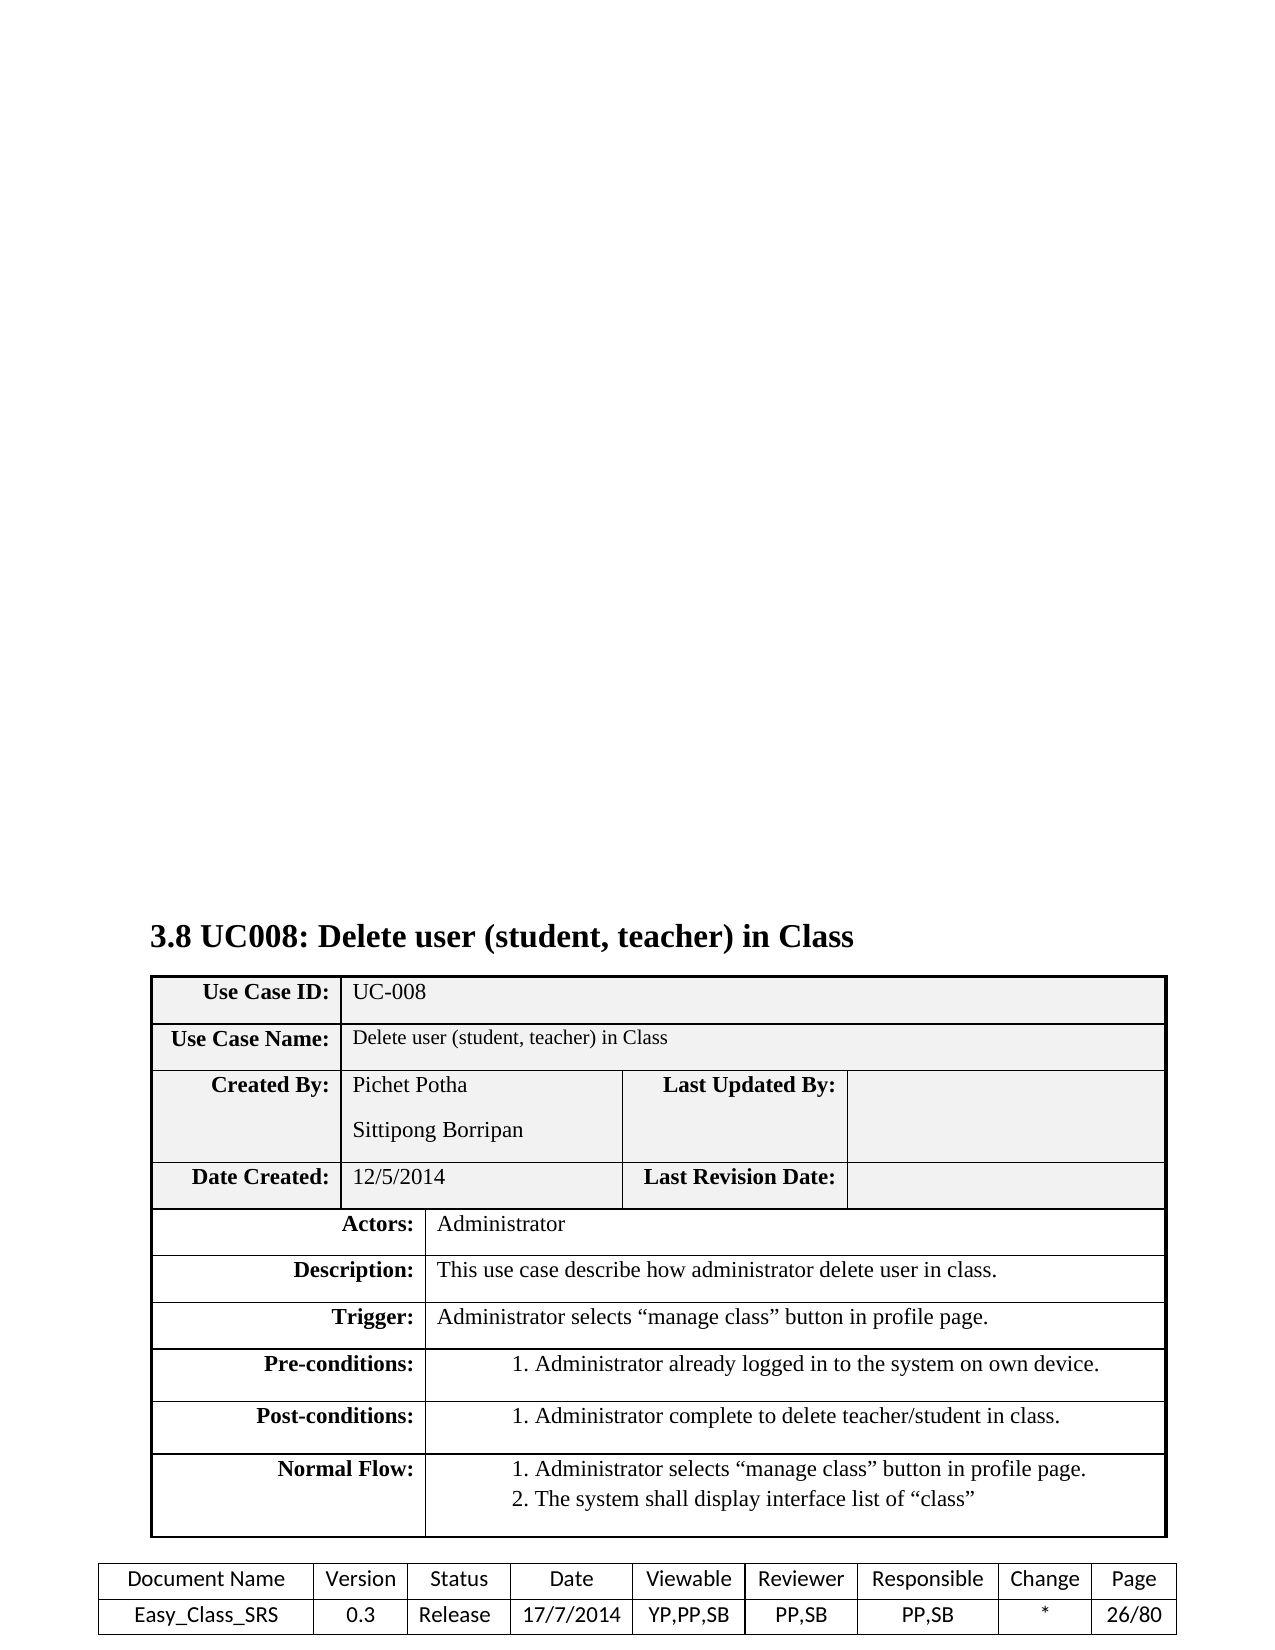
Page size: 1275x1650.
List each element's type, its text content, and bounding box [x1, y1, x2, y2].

table_cell [848, 1071, 1164, 1161]
table_cell Actors: [153, 1210, 425, 1255]
table_cell Pre-conditions: [153, 1350, 425, 1401]
table_cell Description: [153, 1256, 425, 1301]
table_cell Date Created: [153, 1163, 340, 1208]
table_cell Delete user (student, teacher) in Class [342, 1025, 1164, 1070]
table_cell Use Case Name: [153, 1025, 340, 1070]
table_cell Last Updated By: [623, 1071, 847, 1161]
table_cell Post-conditions: [153, 1402, 425, 1453]
table_cell [848, 1163, 1164, 1208]
table_cell Pichet Potha Sittipong Borripan [342, 1071, 622, 1161]
text 3.8 UC008: Delete user (student, teacher) in Class [150, 917, 1125, 955]
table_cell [426, 1455, 1164, 1536]
table_cell Normal Flow: [153, 1455, 425, 1536]
table_cell 12/5/2014 [342, 1163, 622, 1208]
table_cell Last Revision Date: [623, 1163, 847, 1208]
table_header UC-008 [342, 978, 1164, 1023]
table_cell Administrator selects “manage class” button in profile page. [426, 1303, 1164, 1348]
table_cell Created By: [153, 1071, 340, 1161]
table_header Use Case ID: [153, 978, 340, 1023]
table_cell Administrator [426, 1210, 1164, 1255]
table_cell 1. Administrator already logged in to the system on own device. [426, 1350, 1164, 1401]
table_cell Trigger: [153, 1303, 425, 1348]
table_cell This use case describe how administrator delete user in class. [426, 1256, 1164, 1301]
table_cell 1. Administrator complete to delete teacher/student in class. [426, 1402, 1164, 1453]
